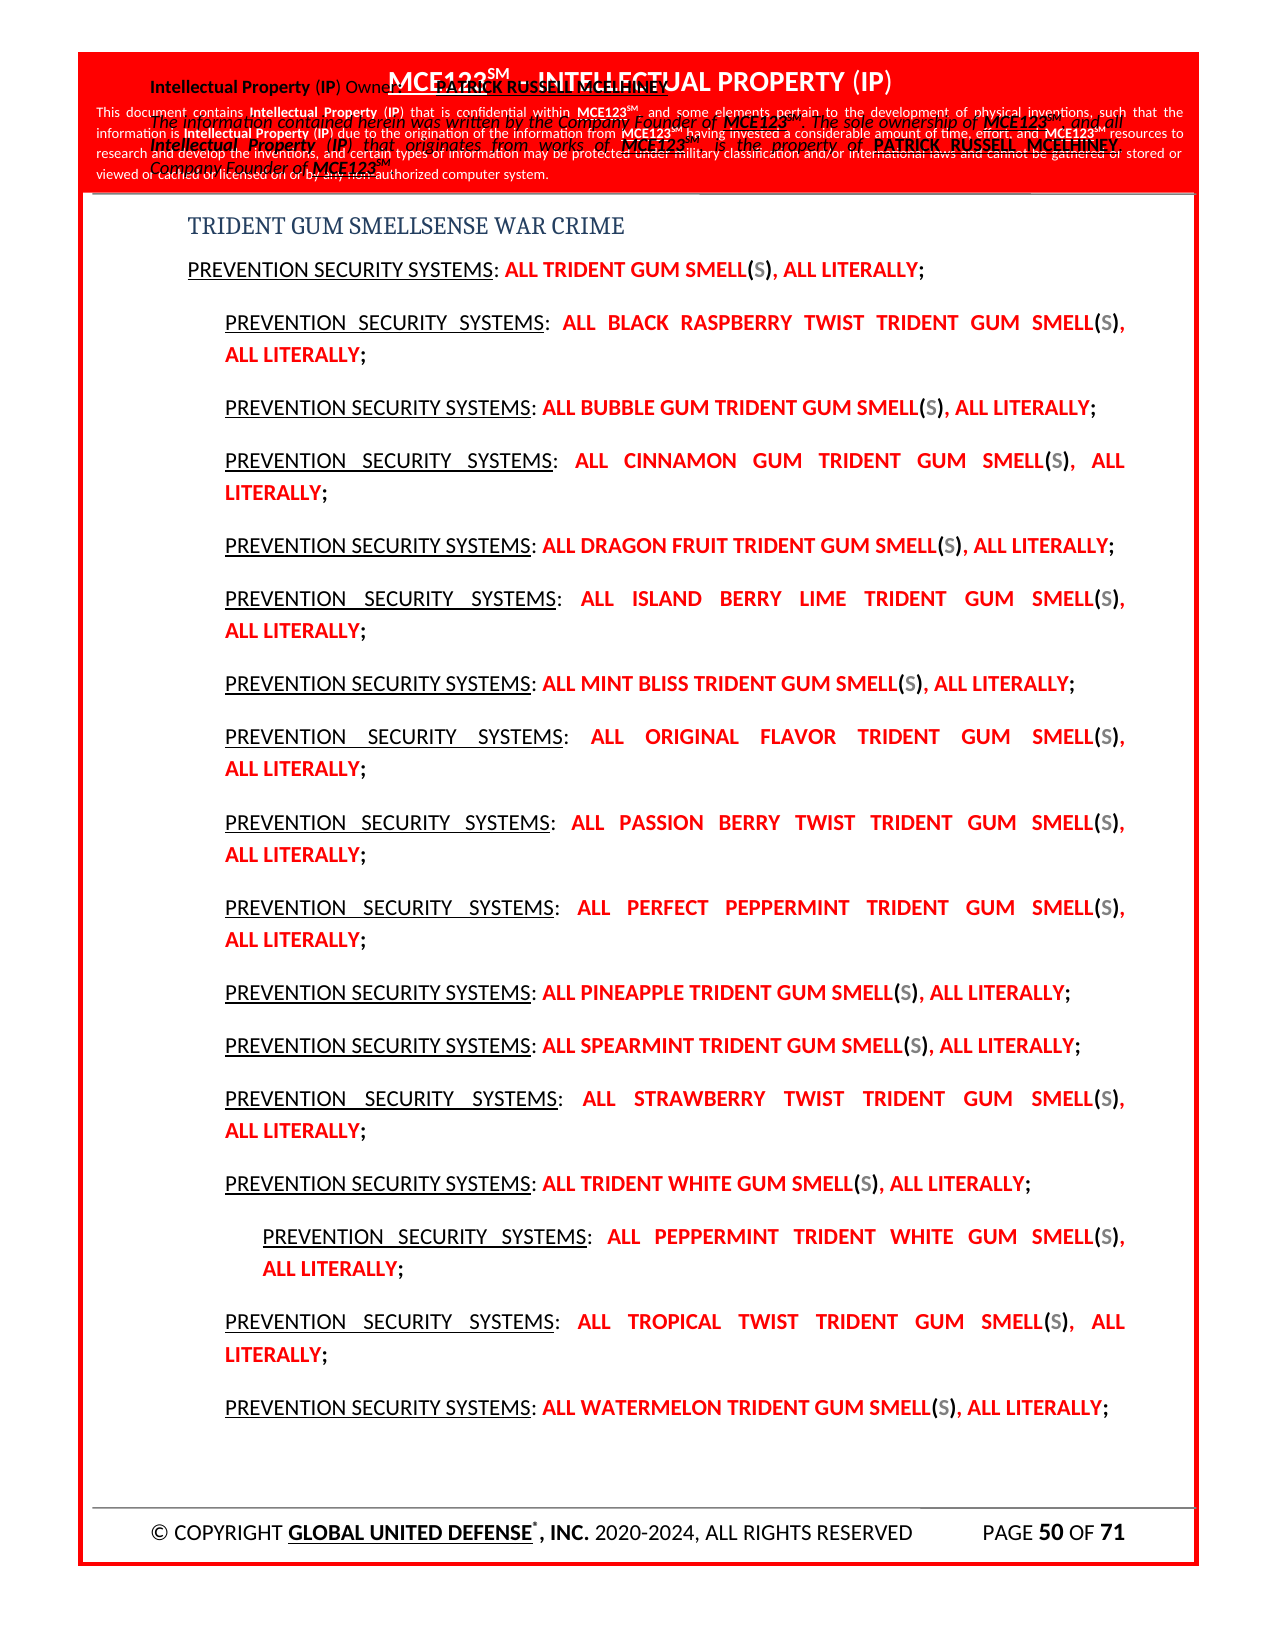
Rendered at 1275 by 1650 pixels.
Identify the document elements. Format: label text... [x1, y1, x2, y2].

text PREVENTION SECURITY SYSTEMS: ALL TRIDENT WHITE GUM SMELL(S), ALL LITERALLY; [225, 1169, 1125, 1197]
text PREVENTION SECURITY SYSTEMS: ALL ISLAND BERRY LIME TRIDENT GUM SMELL(S), ALL LITERALLY; [225, 584, 1125, 644]
text PREVENTION SECURITY SYSTEMS: ALL BLACK RASPBERRY TWIST TRIDENT GUM SMELL(S), ALL LITERALLY; [225, 308, 1125, 368]
text PREVENTION SECURITY SYSTEMS: ALL MINT BLISS TRIDENT GUM SMELL(S), ALL LITERALLY; [225, 669, 1125, 697]
text PREVENTION SECURITY SYSTEMS: ALL ORIGINAL FLAVOR TRIDENT GUM SMELL(S), ALL LITERALLY; [225, 722, 1125, 783]
text PREVENTION SECURITY SYSTEMS: ALL TROPICAL TWIST TRIDENT GUM SMELL(S), ALL LITERALLY; [225, 1307, 1125, 1368]
text PREVENTION SECURITY SYSTEMS: ALL TRIDENT GUM SMELL(S), ALL LITERALLY; [187, 255, 1125, 283]
subtitle TRIDENT GUM SMELLSENSE WAR CRIME [187, 212, 1125, 240]
text PREVENTION SECURITY SYSTEMS: ALL SPEARMINT TRIDENT GUM SMELL(S), ALL LITERALLY; [225, 1031, 1125, 1059]
text PREVENTION SECURITY SYSTEMS: ALL PERFECT PEPPERMINT TRIDENT GUM SMELL(S), ALL LITERALLY; [225, 893, 1125, 953]
text PREVENTION SECURITY SYSTEMS: ALL CINNAMON GUM TRIDENT GUM SMELL(S), ALL LITERALLY; [225, 446, 1125, 506]
text PREVENTION SECURITY SYSTEMS: ALL WATERMELON TRIDENT GUM SMELL(S), ALL LITERALLY; [225, 1393, 1125, 1421]
text PREVENTION SECURITY SYSTEMS: ALL PINEAPPLE TRIDENT GUM SMELL(S), ALL LITERALLY; [225, 978, 1125, 1006]
text PREVENTION SECURITY SYSTEMS: ALL STRAWBERRY TWIST TRIDENT GUM SMELL(S), ALL LITERALLY; [225, 1084, 1125, 1144]
text PREVENTION SECURITY SYSTEMS: ALL BUBBLE GUM TRIDENT GUM SMELL(S), ALL LITERALLY; [225, 393, 1125, 421]
text PREVENTION SECURITY SYSTEMS: ALL PASSION BERRY TWIST TRIDENT GUM SMELL(S), ALL LITERALLY; [225, 808, 1125, 868]
text PREVENTION SECURITY SYSTEMS: ALL DRAGON FRUIT TRIDENT GUM SMELL(S), ALL LITERALLY; [225, 531, 1125, 559]
text PREVENTION SECURITY SYSTEMS: ALL PEPPERMINT TRIDENT WHITE GUM SMELL(S), ALL LITERALLY; [262, 1222, 1125, 1282]
